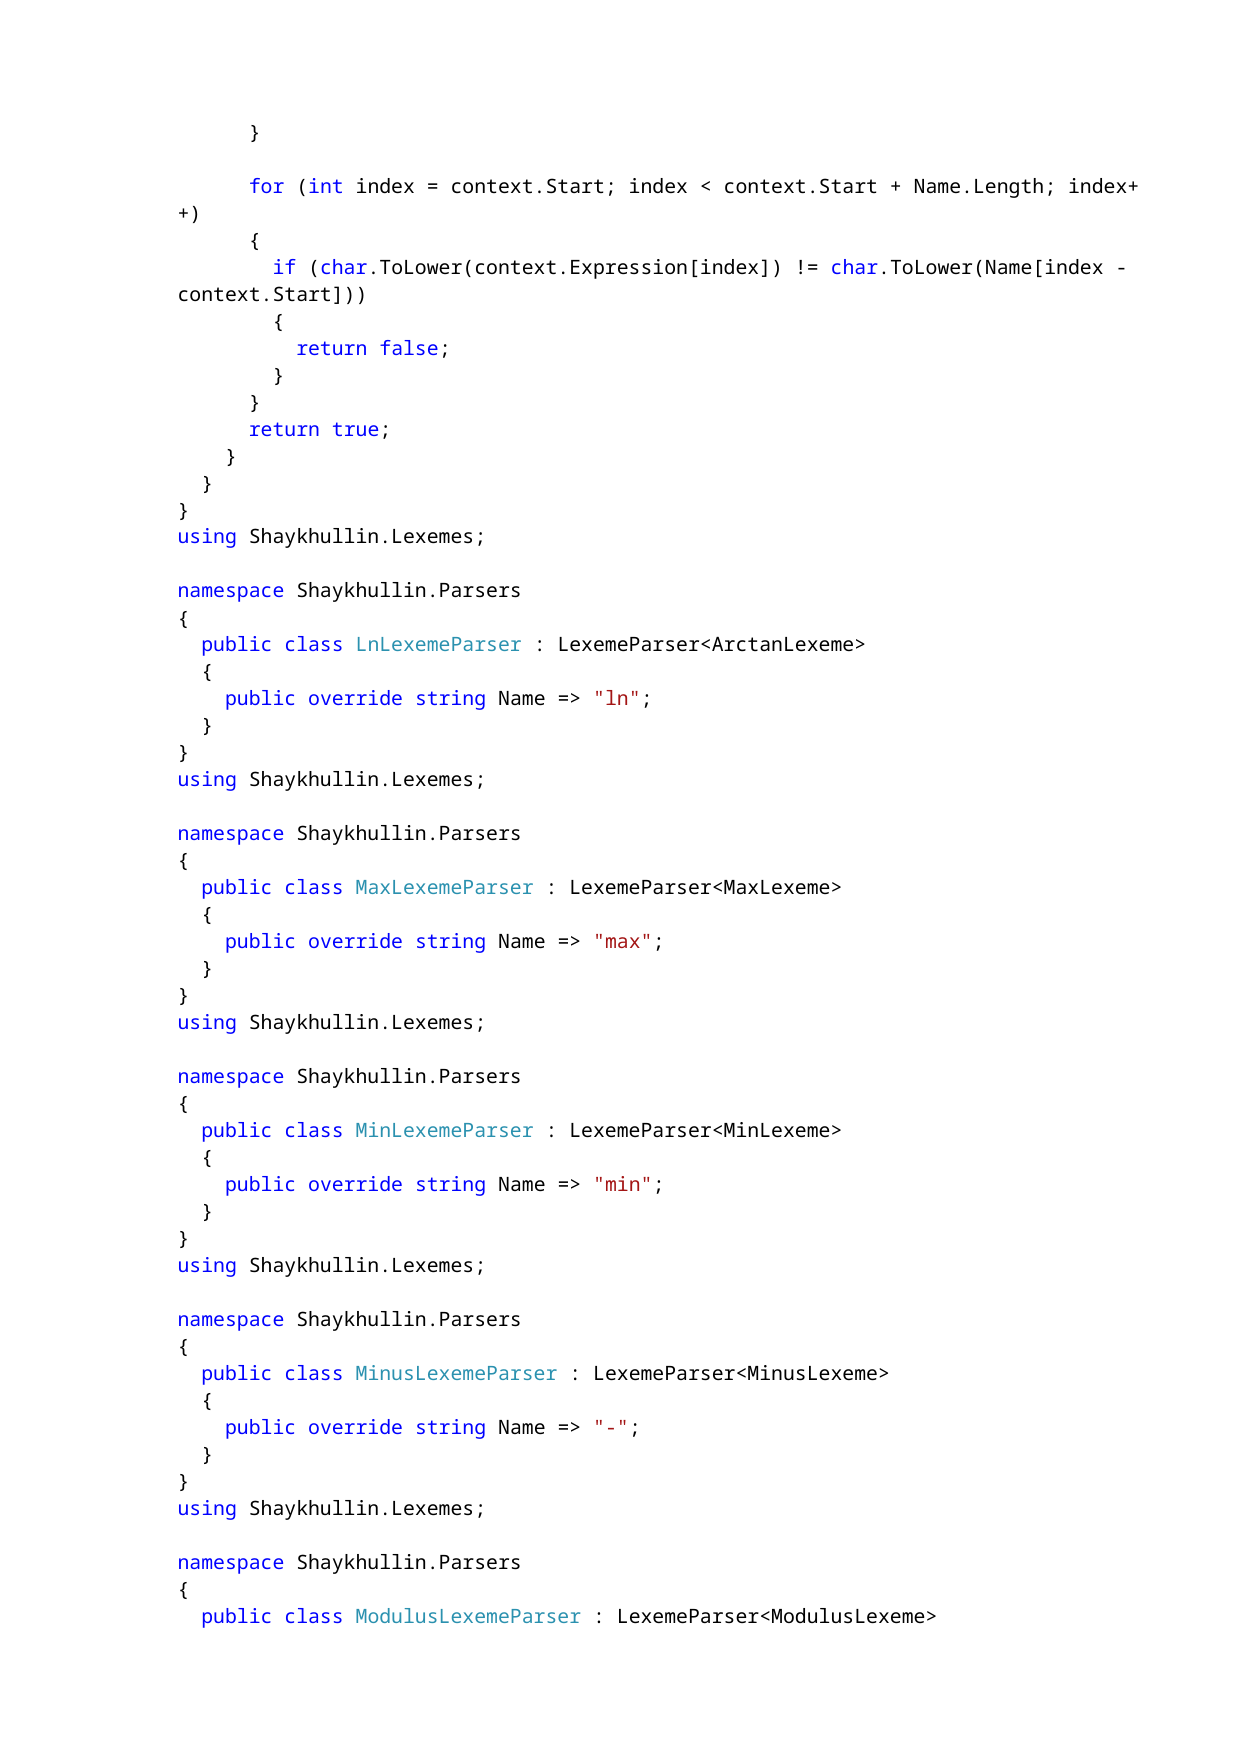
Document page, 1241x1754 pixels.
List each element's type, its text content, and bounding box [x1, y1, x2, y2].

text } [177, 712, 1152, 739]
text { [177, 604, 1152, 631]
text using Shaykhullin.Lexemes; [177, 1008, 1152, 1035]
text public class MaxLexemeParser : LexemeParser<MaxLexeme> [177, 873, 1152, 901]
text public override string Name => "ln"; [177, 685, 1152, 712]
text } [177, 1224, 1152, 1251]
text { [177, 307, 1152, 334]
text } [177, 954, 1152, 981]
text } [177, 361, 1152, 388]
text { [177, 1089, 1152, 1116]
text } [177, 1197, 1152, 1224]
text } [177, 981, 1152, 1008]
text public class LnLexemeParser : LexemeParser<ArctanLexeme> [177, 631, 1152, 658]
text { [177, 226, 1152, 253]
text for (int index = context.Start; index < context.Start + Name.Length; index++) [177, 172, 1152, 226]
text { [177, 847, 1152, 873]
text { [177, 1386, 1152, 1413]
text using Shaykhullin.Lexemes; [177, 766, 1152, 793]
text public class MinLexemeParser : LexemeParser<MinLexeme> [177, 1116, 1152, 1143]
text } [177, 739, 1152, 766]
text { [177, 901, 1152, 927]
text { [177, 1575, 1152, 1602]
text public class MinusLexemeParser : LexemeParser<MinusLexeme> [177, 1359, 1152, 1386]
text namespace Shaykhullin.Parsers [177, 1548, 1152, 1575]
text using Shaykhullin.Lexemes; [177, 1494, 1152, 1521]
text } [177, 496, 1152, 523]
text if (char.ToLower(context.Expression[index]) != char.ToLower(Name[index - context.Start])) [177, 253, 1152, 307]
text namespace Shaykhullin.Parsers [177, 819, 1152, 847]
text public override string Name => "-"; [177, 1413, 1152, 1440]
text public override string Name => "min"; [177, 1170, 1152, 1197]
text } [177, 118, 1152, 145]
text } [177, 469, 1152, 496]
text } [177, 1440, 1152, 1467]
text using Shaykhullin.Lexemes; [177, 523, 1152, 550]
text return true; [177, 415, 1152, 442]
text namespace Shaykhullin.Parsers [177, 1305, 1152, 1332]
text namespace Shaykhullin.Parsers [177, 1062, 1152, 1089]
text } [177, 388, 1152, 415]
text using Shaykhullin.Lexemes; [177, 1251, 1152, 1278]
text public override string Name => "max"; [177, 927, 1152, 954]
text { [177, 1332, 1152, 1359]
text return false; [177, 334, 1152, 361]
text public class ModulusLexemeParser : LexemeParser<ModulusLexeme> [177, 1602, 1152, 1629]
text { [177, 1143, 1152, 1170]
text } [177, 442, 1152, 469]
text { [177, 658, 1152, 685]
text } [177, 1467, 1152, 1494]
text namespace Shaykhullin.Parsers [177, 577, 1152, 604]
